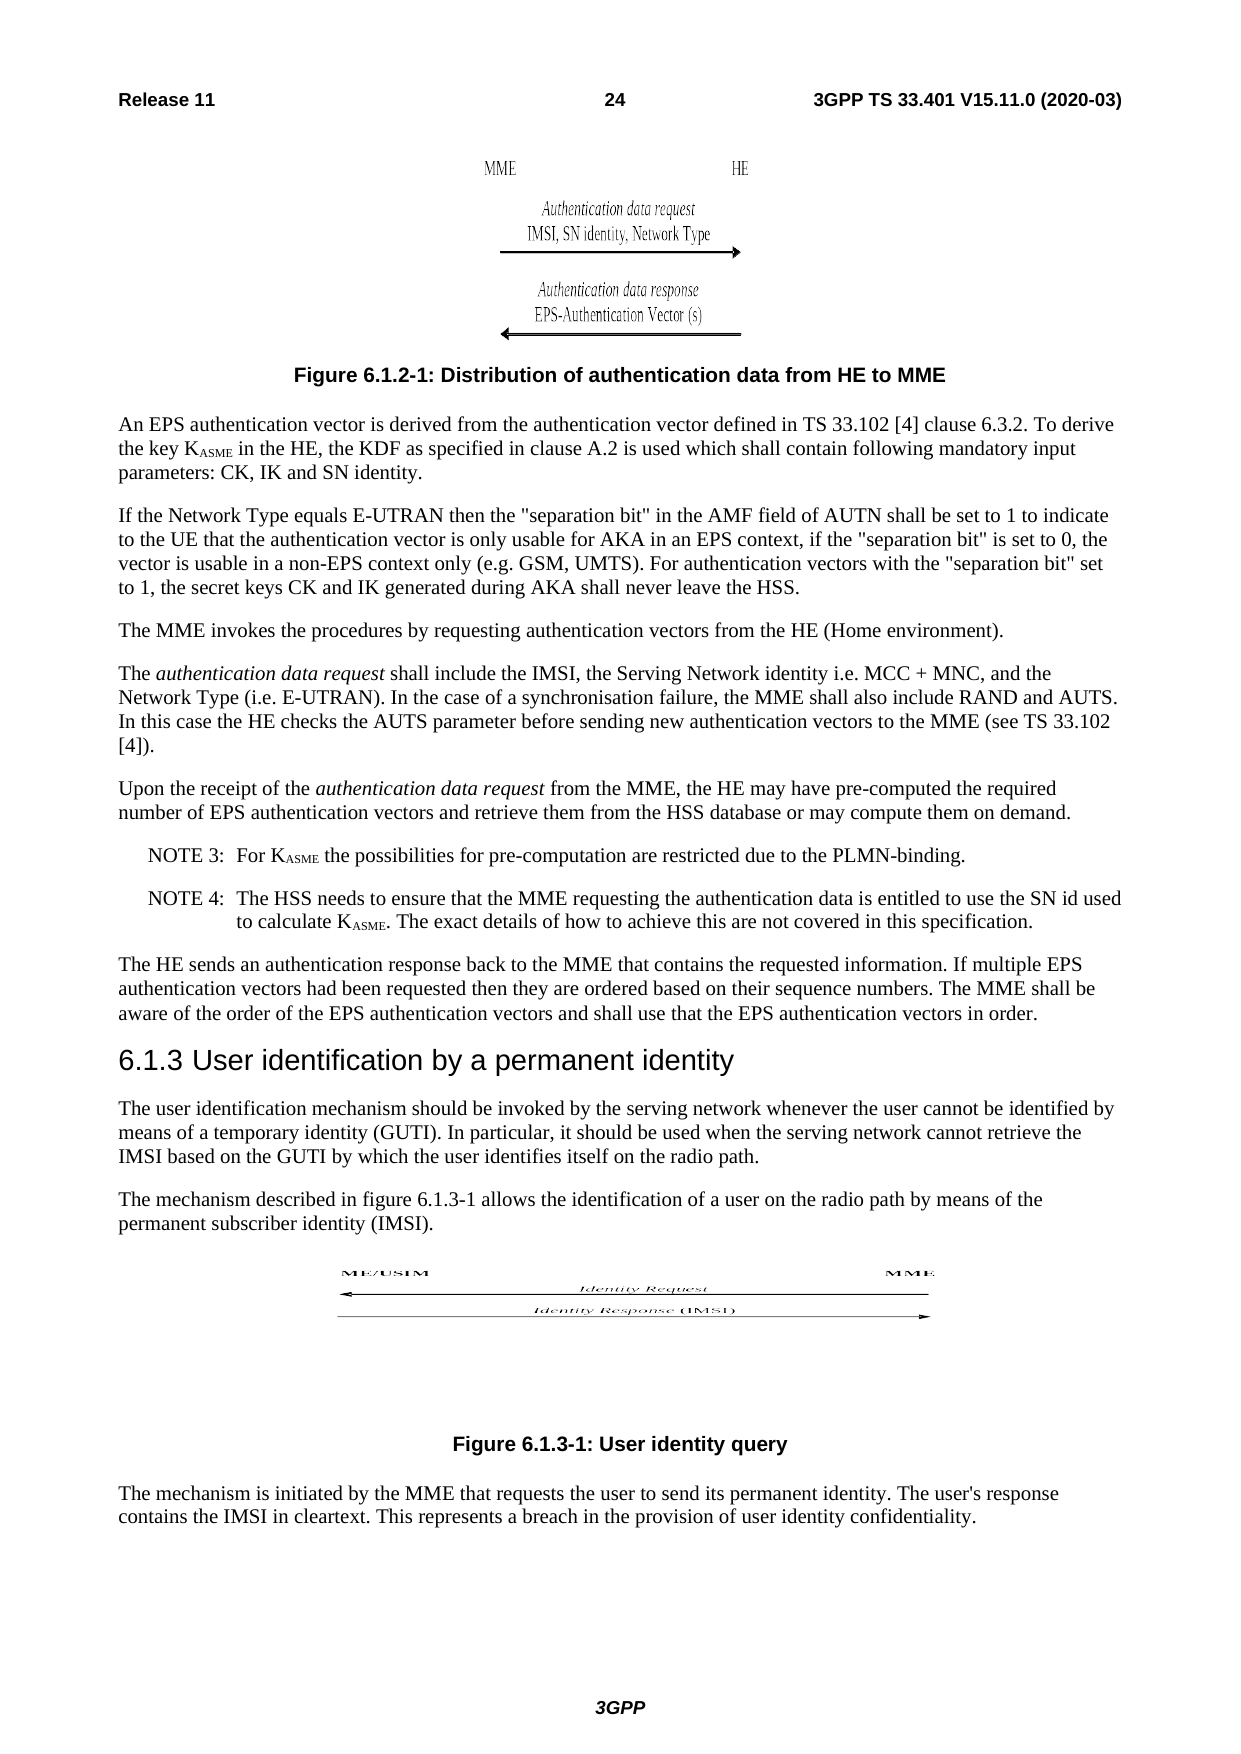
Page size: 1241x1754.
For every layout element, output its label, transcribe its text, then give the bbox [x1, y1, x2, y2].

text NOTE 4: The HSS needs to ensure that the MME requesting the authentication data is entitled to use the SN id used to calculate KASME. The exact details of how to achieve this are not covered in this specification. [148, 885, 1122, 933]
text An EPS authentication vector is derived from the authentication vector defined in TS 33.102 [4] clause 6.3.2. To derive the key KASME in the HE, the KDF as specified in clause A.2 is used which shall contain following mandatory input parameters: CK, IK and SN identity. [118, 412, 1122, 484]
text If the Network Type equals E-UTRAN then the "separation bit" in the AMF field of AUTN shall be set to 1 to indicate to the UE that the authentication vector is only usable for AKA in an EPS context, if the "separation bit" is set to 0, the vector is usable in a non-EPS context only (e.g. GSM, UMTS). For authentication vectors with the "separation bit" set to 1, the secret keys CK and IK generated during AKA shall never leave the HSS. [118, 503, 1122, 599]
text NOTE 3: For KASME the possibilities for pre-computation are restricted due to the PLMN-binding. [148, 843, 1122, 867]
text The HE sends an authentication response back to the MME that contains the requested information. If multiple EPS authentication vectors had been requested then they are ordered based on their sequence numbers. The MME shall be aware of the order of the EPS authentication vectors and shall use that the EPS authentication vectors in order. [118, 952, 1122, 1024]
text The mechanism described in figure 6.1.3-1 allows the identification of a user on the radio path by means of the permanent subscriber identity (IMSI). [118, 1186, 1122, 1234]
text The MME invokes the procedures by requesting authentication vectors from the HE (Home environment). [118, 618, 1122, 642]
text The user identification mechanism should be invoked by the serving network whenever the user cannot be identified by means of a temporary identity (GUTI). In particular, it should be used when the serving network cannot retrieve the IMSI based on the GUTI by which the user identifies itself on the radio path. [118, 1096, 1122, 1168]
text The authentication data request shall include the IMSI, the Serving Network identity i.e. MCC + MNC, and the Network Type (i.e. E-UTRAN). In the case of a synchronisation failure, the MME shall also include RAND and AUTS. In this case the HE checks the AUTS parameter before sending new authentication vectors to the MME (see TS 33.102 [4]). [118, 661, 1122, 757]
text Figure 6.1.2-1: Distribution of authentication data from HE to MME [118, 363, 1122, 387]
text Figure 6.1.3-1: User identity query [118, 1431, 1122, 1455]
text The mechanism is initiated by the MME that requests the user to send its permanent identity. The user's response contains the IMSI in cleartext. This represents a breach in the provision of user identity confidentiality. [118, 1480, 1122, 1528]
subtitle 6.1.3 User identification by a permanent identity [118, 1043, 1122, 1077]
text Upon the receipt of the authentication data request from the MME, the HE may have pre-computed the required number of EPS authentication vectors and retrieve them from the HSS database or may compute them on demand. [118, 776, 1122, 824]
